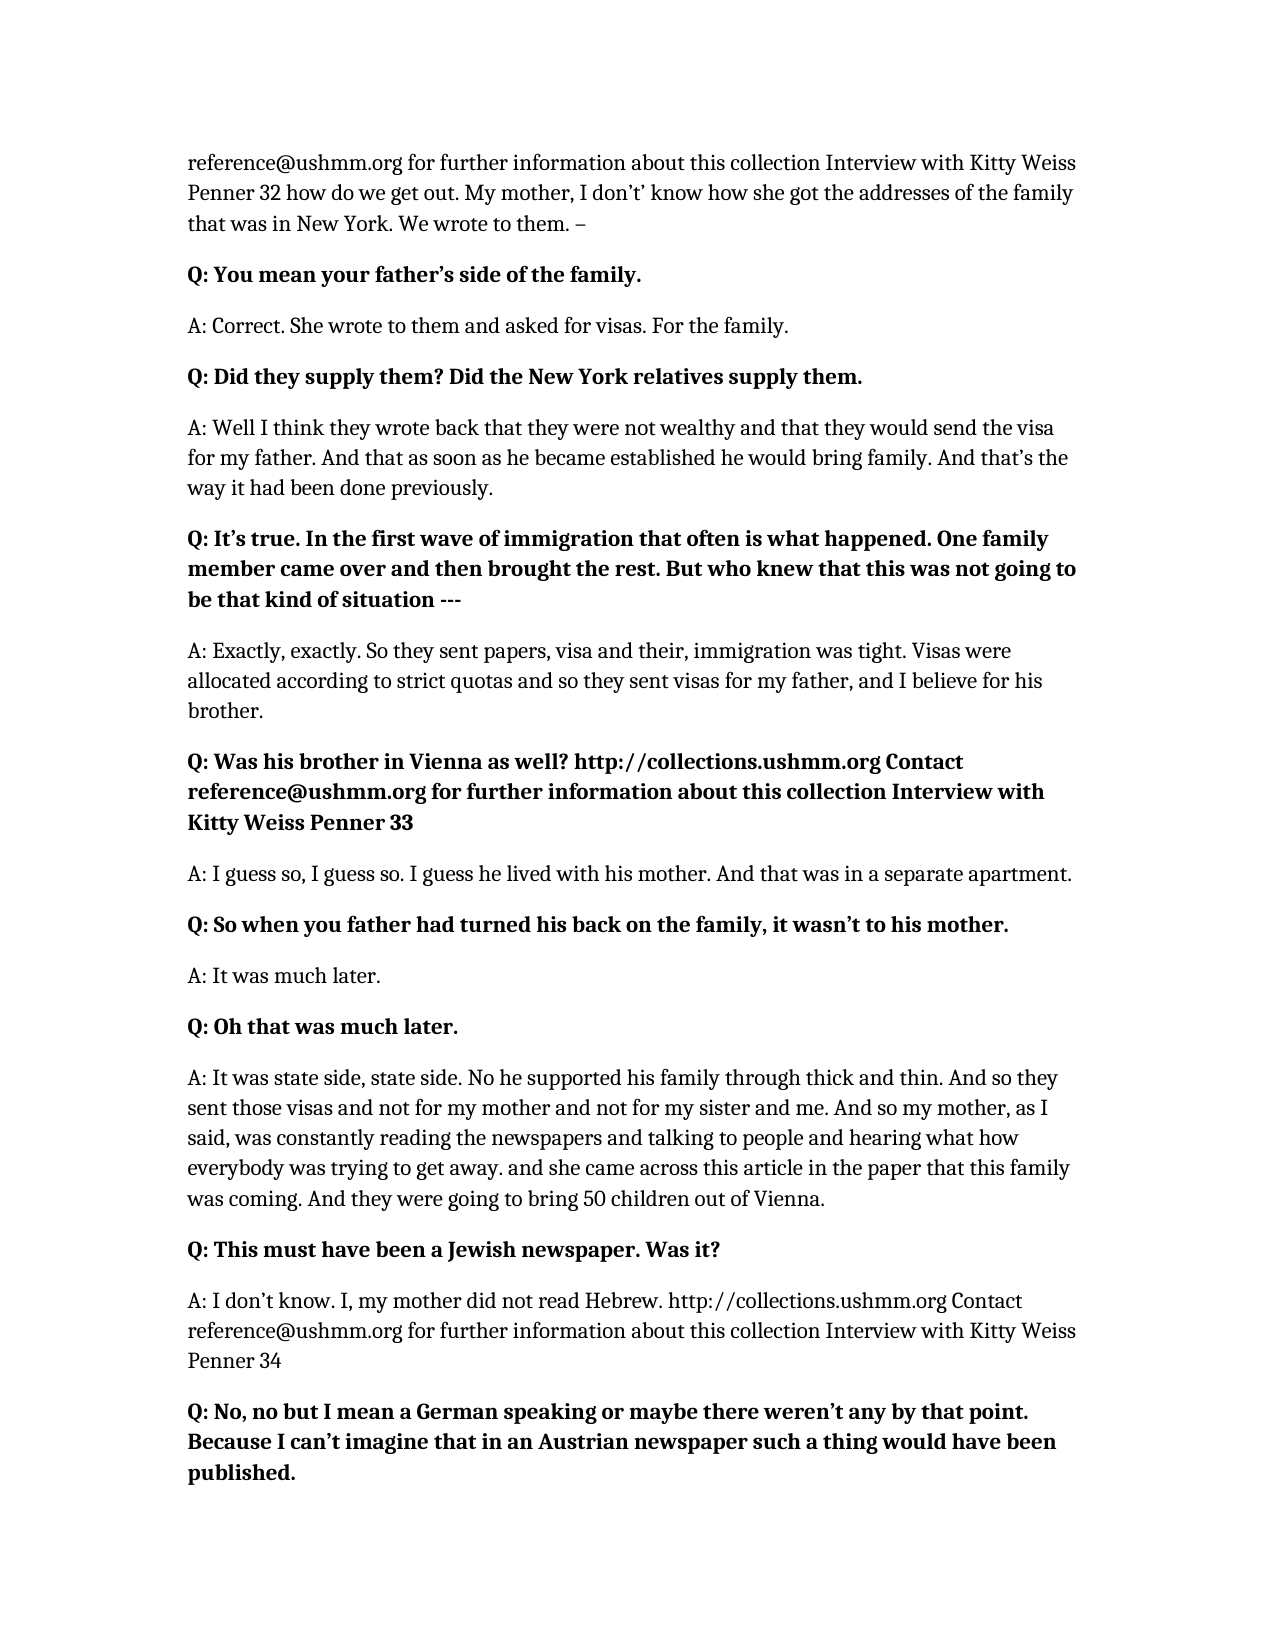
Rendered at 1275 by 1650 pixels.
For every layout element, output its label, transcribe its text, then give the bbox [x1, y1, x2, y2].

text A: Correct. She wrote to them and asked for visas. For the family. [187, 312, 1087, 339]
text Q: So when you father had turned his back on the family, it wasn’t to his mother. [187, 911, 1087, 938]
text Q: You mean your father’s side of the family. [187, 261, 1087, 288]
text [187, 150, 1087, 237]
text Q: Oh that was much later. [187, 1013, 1087, 1040]
text Q: Did they supply them? Did the New York relatives supply them. [187, 363, 1087, 390]
text A: I don’t know. I, my mother did not read Hebrew. http://collections.ushmm.org Contact reference@ushmm.org for further information about this collection Interview with Kitty Weiss Penner 34 [187, 1287, 1087, 1374]
text A: Well I think they wrote back that they were not wealthy and that they would send the visa for my father. And that as soon as he became established he would bring family. And that’s the way it had been done previously. [187, 414, 1087, 501]
text A: Exactly, exactly. So they sent papers, visa and their, immigration was tight. Visas were allocated according to strict quotas and so they sent visas for my father, and I believe for his brother. [187, 637, 1087, 724]
text A: It was much later. [187, 962, 1087, 989]
text Q: This must have been a Jewish newspaper. Was it? [187, 1236, 1087, 1263]
text A: I guess so, I guess so. I guess he lived with his mother. And that was in a separate apartment. [187, 860, 1087, 887]
text Q: Was his brother in Vienna as well? http://collections.ushmm.org Contact reference@ushmm.org for further information about this collection Interview with Kitty Weiss Penner 33 [187, 749, 1087, 836]
text Q: It’s true. In the first wave of immigration that often is what happened. One family member came over and then brought the rest. But who knew that this was not going to be that kind of situation --- [187, 526, 1087, 613]
text A: It was state side, state side. No he supported his family through thick and thin. And so they sent those visas and not for my mother and not for my sister and me. And so my mother, as I said, was constantly reading the newspapers and talking to people and hearing what how everybody was trying to get away. and she came across this article in the paper that this family was coming. And they were going to bring 50 children out of Vienna. [187, 1064, 1087, 1212]
text Q: No, no but I mean a German speaking or maybe there weren’t any by that point. Because I can’t imagine that in an Austrian newspaper such a thing would have been published. [187, 1399, 1087, 1486]
